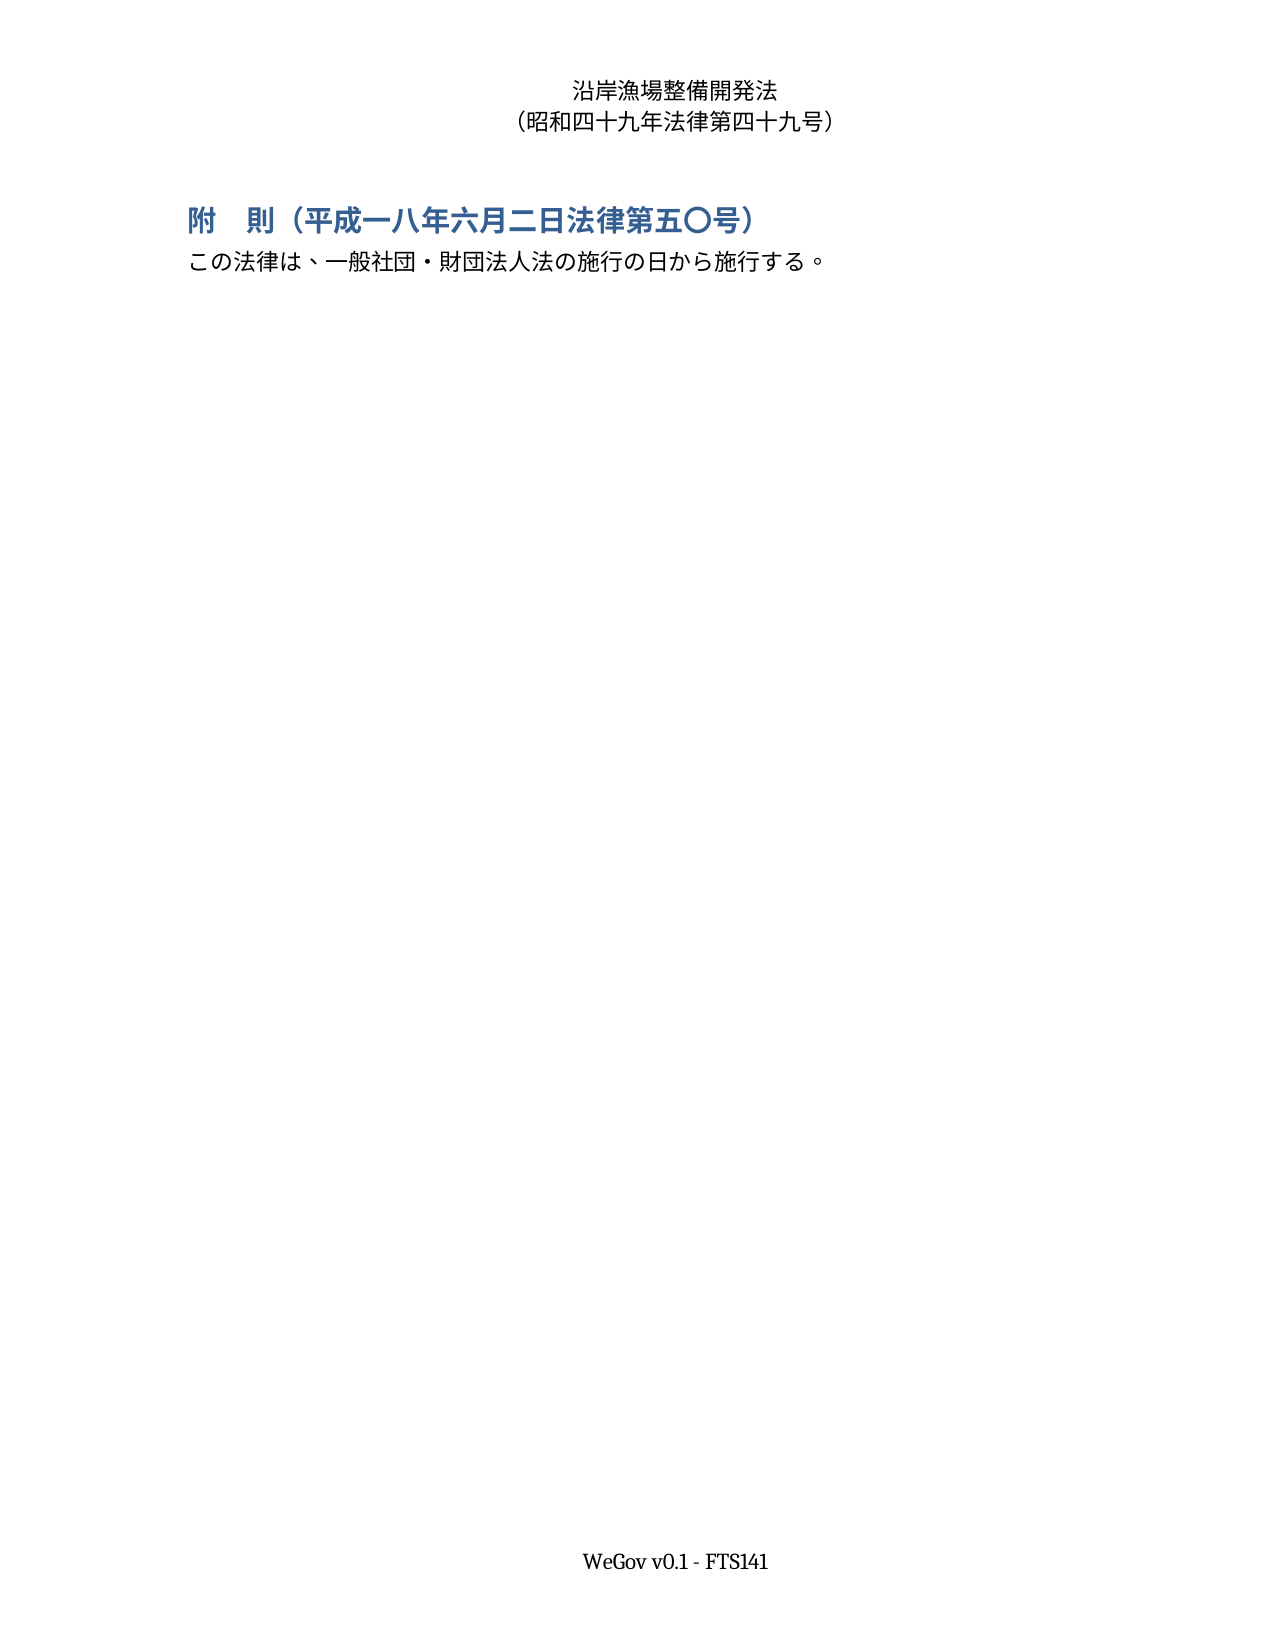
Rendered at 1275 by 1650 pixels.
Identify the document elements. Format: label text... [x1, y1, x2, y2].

text この法律は、一般社団・財団法人法の施行の日から施行する。 [187, 246, 1087, 277]
subtitle 附 則（平成一八年六月二日法律第五〇号） [187, 200, 1087, 240]
